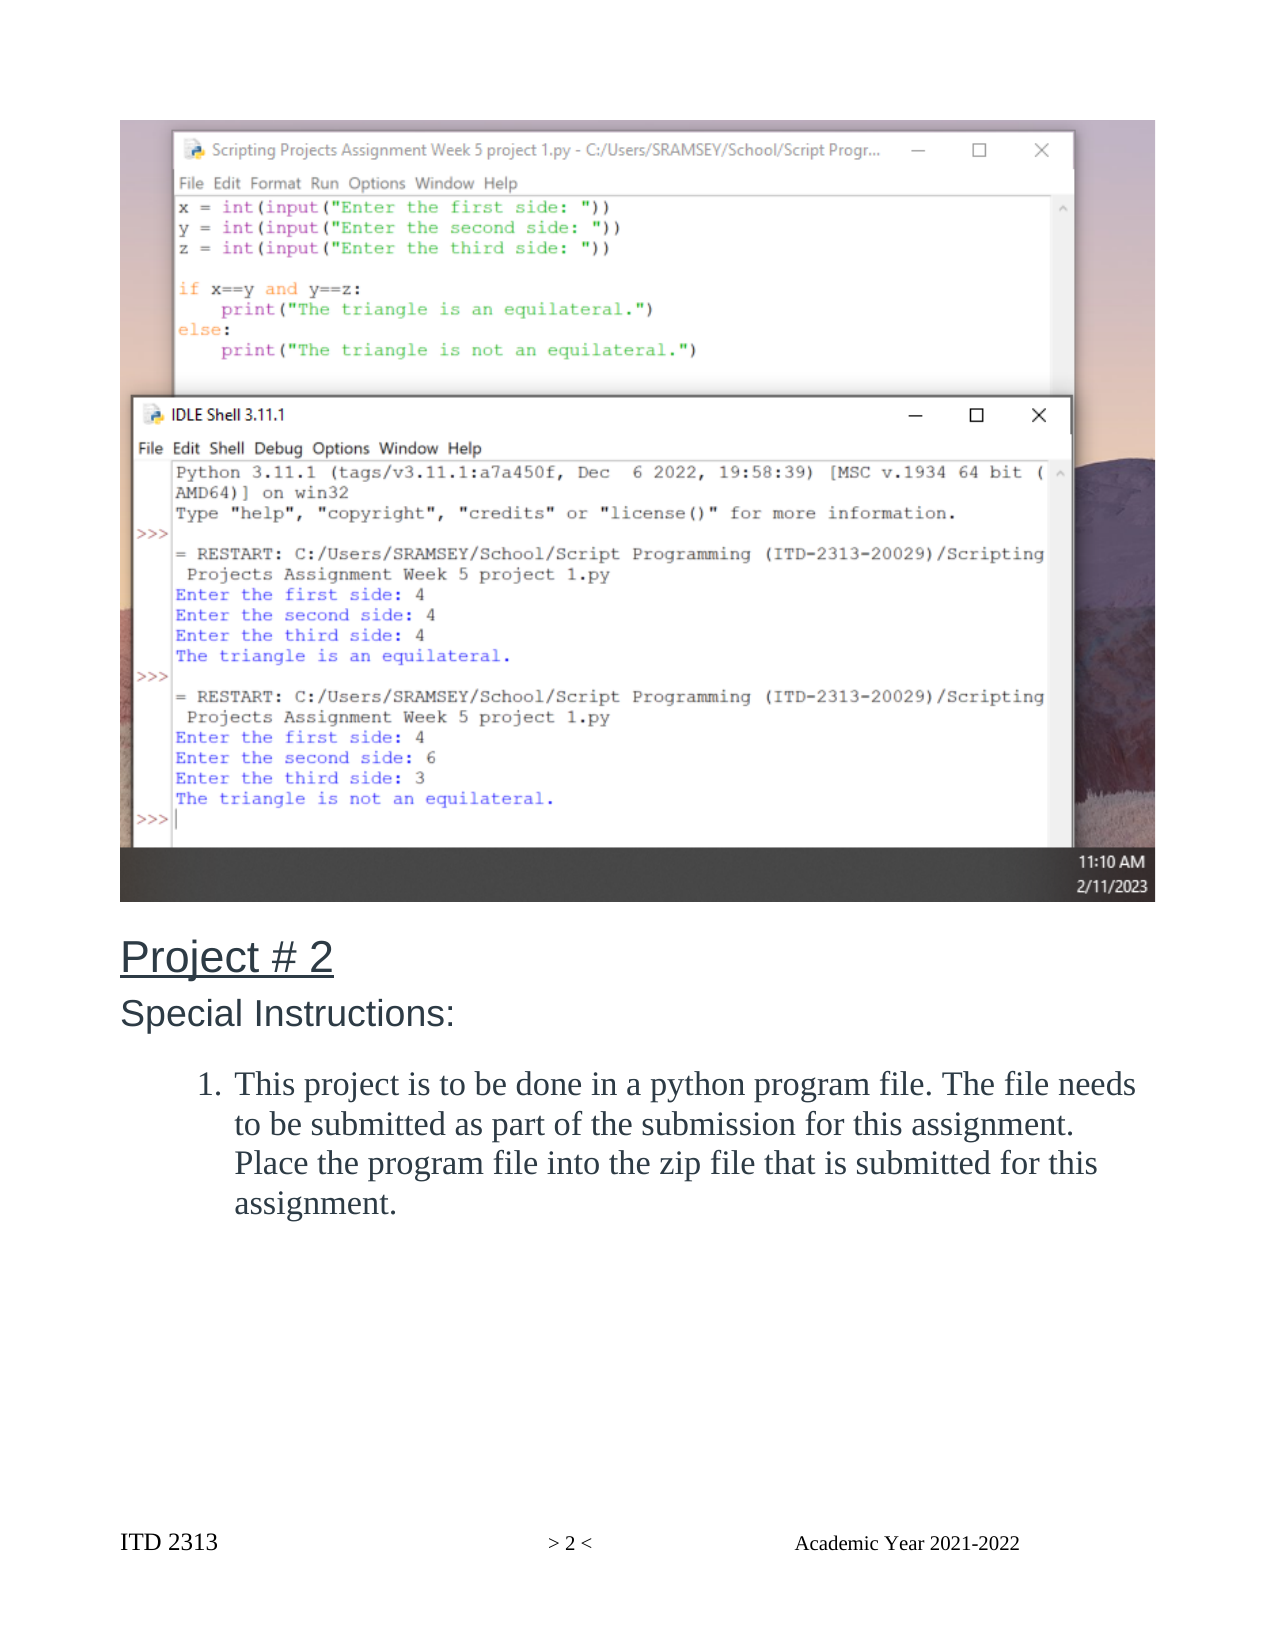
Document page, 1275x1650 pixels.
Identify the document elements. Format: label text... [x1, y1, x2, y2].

list This project is to be done in a python program file. The file needs to be submitted as part of the submission for this assignment. Place the program file into the zip file that is submitted for this assignment. [197, 1064, 1155, 1222]
subtitle Special Instructions: [120, 991, 1155, 1034]
subtitle Project # 2 [120, 931, 1155, 982]
picture [120, 120, 1155, 902]
